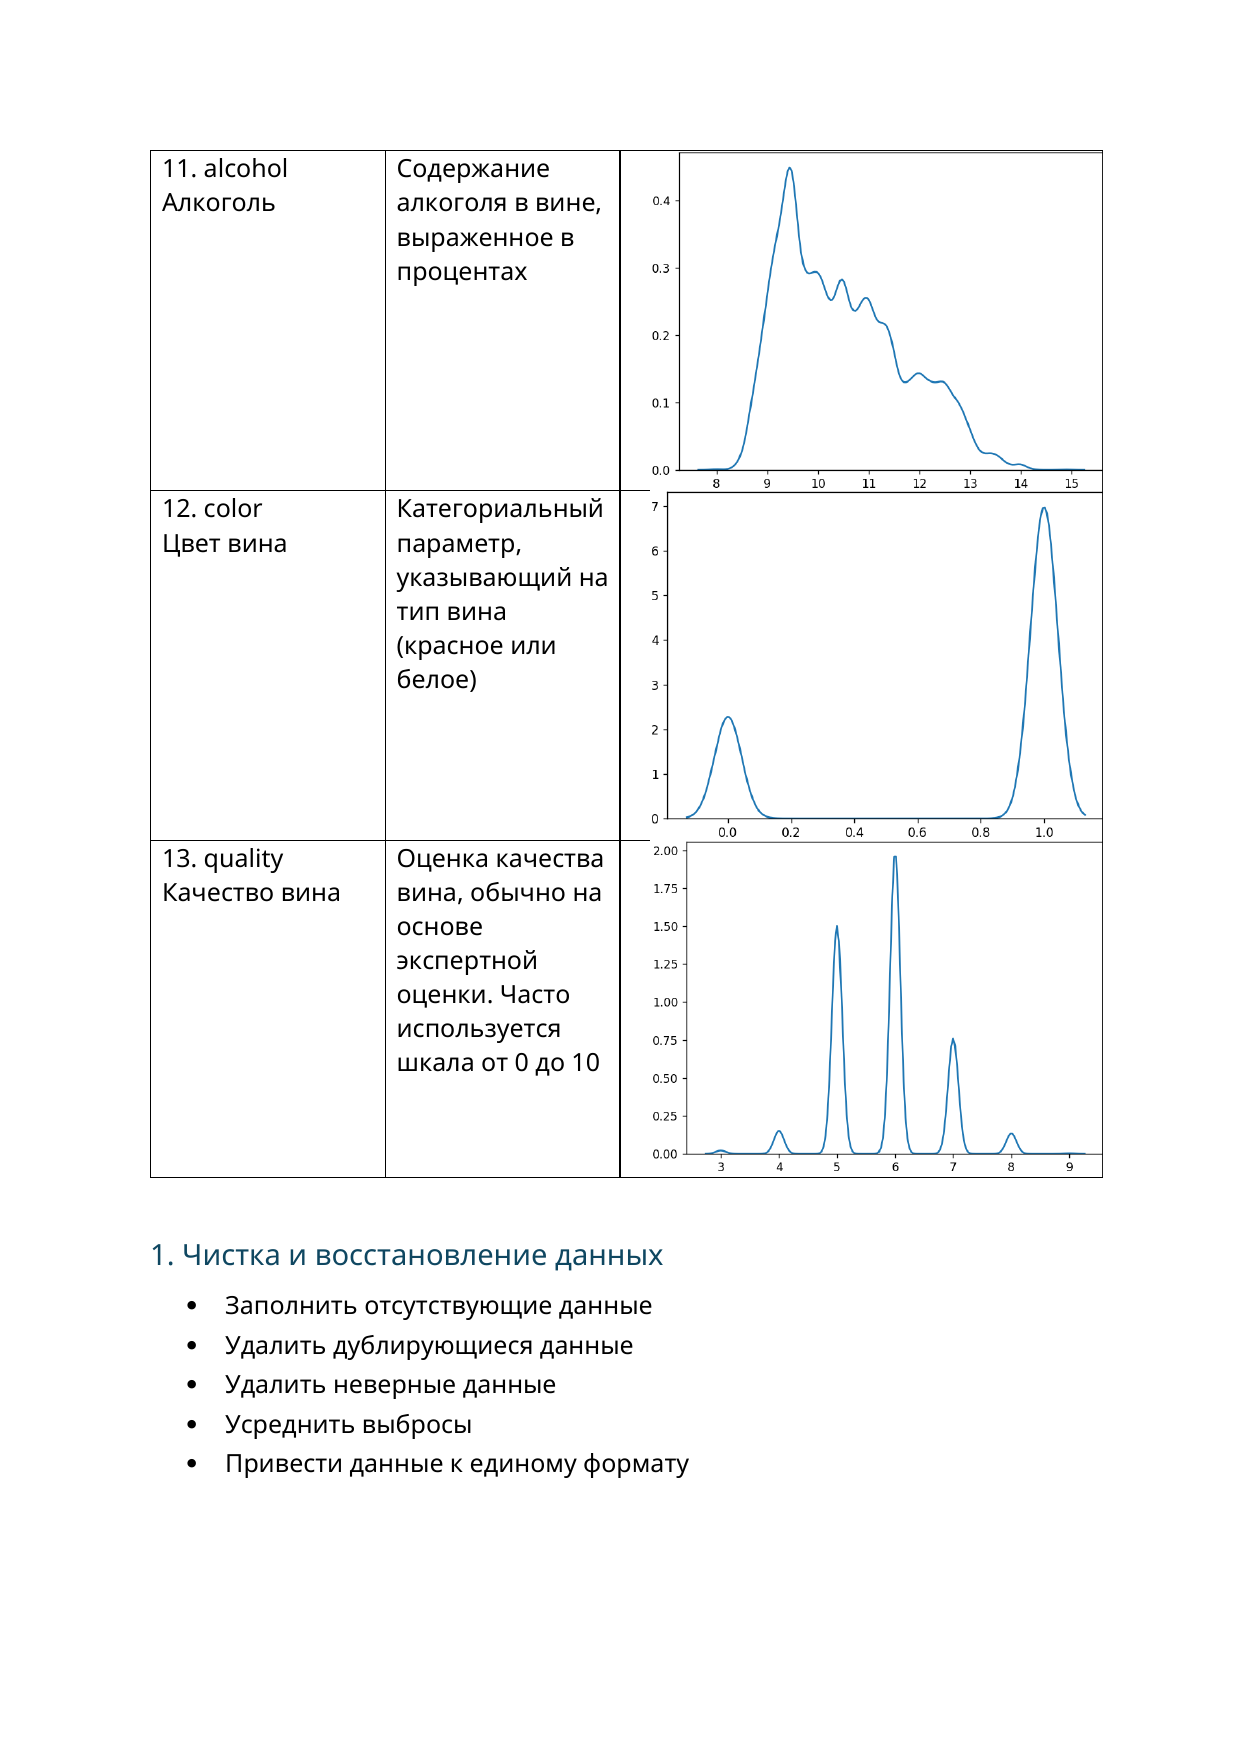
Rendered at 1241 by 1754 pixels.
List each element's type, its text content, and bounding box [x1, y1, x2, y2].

table_cell 11. alcohol Алкоголь [151, 151, 385, 490]
table_cell Оценка качества вина, обычно на основе экспертной оценки. Часто используется шкала от 0 до 10 [386, 841, 619, 1177]
list Заполнить отсутствующие данные [187, 1288, 1090, 1322]
table_cell [621, 841, 650, 1177]
table_cell [621, 151, 650, 490]
list Усреднить выбросы [187, 1406, 1090, 1441]
subtitle 1. Чистка и восстановление данных [150, 1234, 1090, 1273]
list Удалить дублирующиеся данные [187, 1327, 1090, 1362]
table_cell 12. color Цвет вина [151, 491, 385, 839]
table_cell [621, 491, 650, 839]
table_cell Содержание алкоголя в вине, выраженное в процентах [386, 151, 619, 490]
list Удалить неверные данные [187, 1367, 1090, 1401]
table_cell 13. quality Качество вина [151, 841, 385, 1177]
list Привести данные к единому формату [187, 1446, 1090, 1480]
table_cell Категориальный параметр, указывающий на тип вина (красное или белое) [386, 491, 619, 839]
